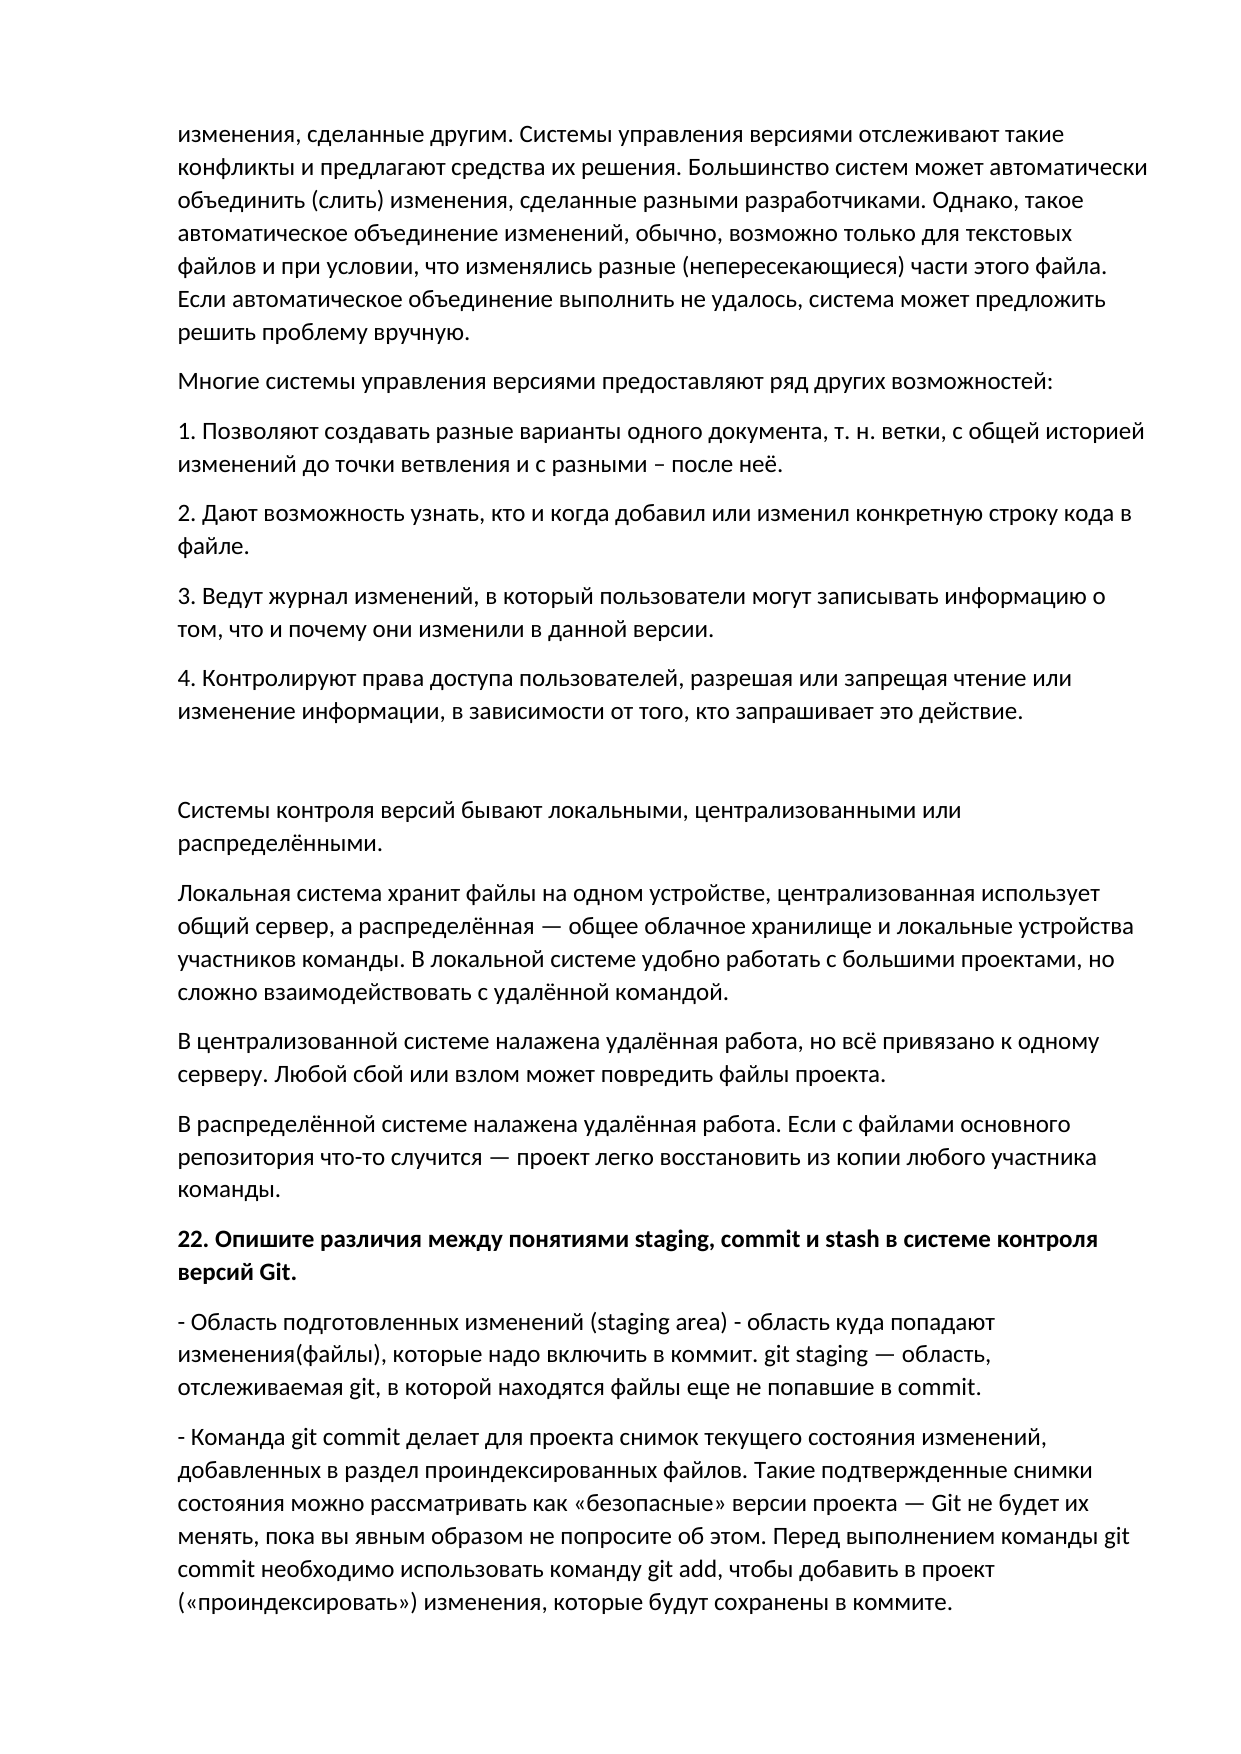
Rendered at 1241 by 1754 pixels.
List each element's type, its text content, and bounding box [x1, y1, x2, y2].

text - Область подготовленных изменений (staging area) - область куда попадают изменения(файлы), которые надо включить в коммит. git staging — область, отслеживаемая git, в которой находятся файлы еще не попавшие в commit. [177, 1306, 1152, 1402]
text 3. Ведут журнал изменений, в который пользователи могут записывать информацию о том, что и почему они изменили в данной версии. [177, 580, 1152, 643]
text 4. Контролируют права доступа пользователей, разрешая или запрещая чтение или изменение информации, в зависимости от того, кто запрашивает это действие. [177, 662, 1152, 726]
text - Команда git commit делает для проекта снимок текущего состояния изменений, добавленных в раздел проиндексированных файлов. Такие подтвержденные снимки состояния можно рассматривать как «безопасные» версии проекта — Git не будет их менять, пока вы явным образом не попросите об этом. Перед выполнением команды git commit необходимо использовать команду git add, чтобы добавить в проект («проиндексировать») изменения, которые будут сохранены в коммите. [177, 1421, 1152, 1616]
text В распределённой системе налажена удалённая работа. Если с файлами основного репозитория что-то случится — проект легко восстановить из копии любого участника команды. [177, 1108, 1152, 1204]
text 22. Опишите различия между понятиями staging, commit и stash в системе контроля версий Git. [177, 1223, 1152, 1287]
text 1. Позволяют создавать разные варианты одного документа, т. н. ветки, с общей историей изменений до точки ветвления и с разными – после неё. [177, 415, 1152, 478]
text Многие системы управления версиями предоставляют ряд других возможностей: [177, 365, 1152, 396]
text Локальная система хранит файлы на одном устройстве, централизованная использует общий сервер, а распределённая — общее облачное хранилище и локальные устройства участников команды. В локальной системе удобно работать с большими проектами, но сложно взаимодействовать с удалённой командой. [177, 877, 1152, 1006]
text Системы контроля версий бывают локальными, централизованными или распределёнными. [177, 794, 1152, 858]
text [177, 118, 1152, 346]
text В централизованной системе налажена удалённая работа, но всё привязано к одному серверу. Любой сбой или взлом может повредить файлы проекта. [177, 1025, 1152, 1089]
text 2. Дают возможность узнать, кто и когда добавил или изменил конкретную строку кода в файле. [177, 497, 1152, 561]
